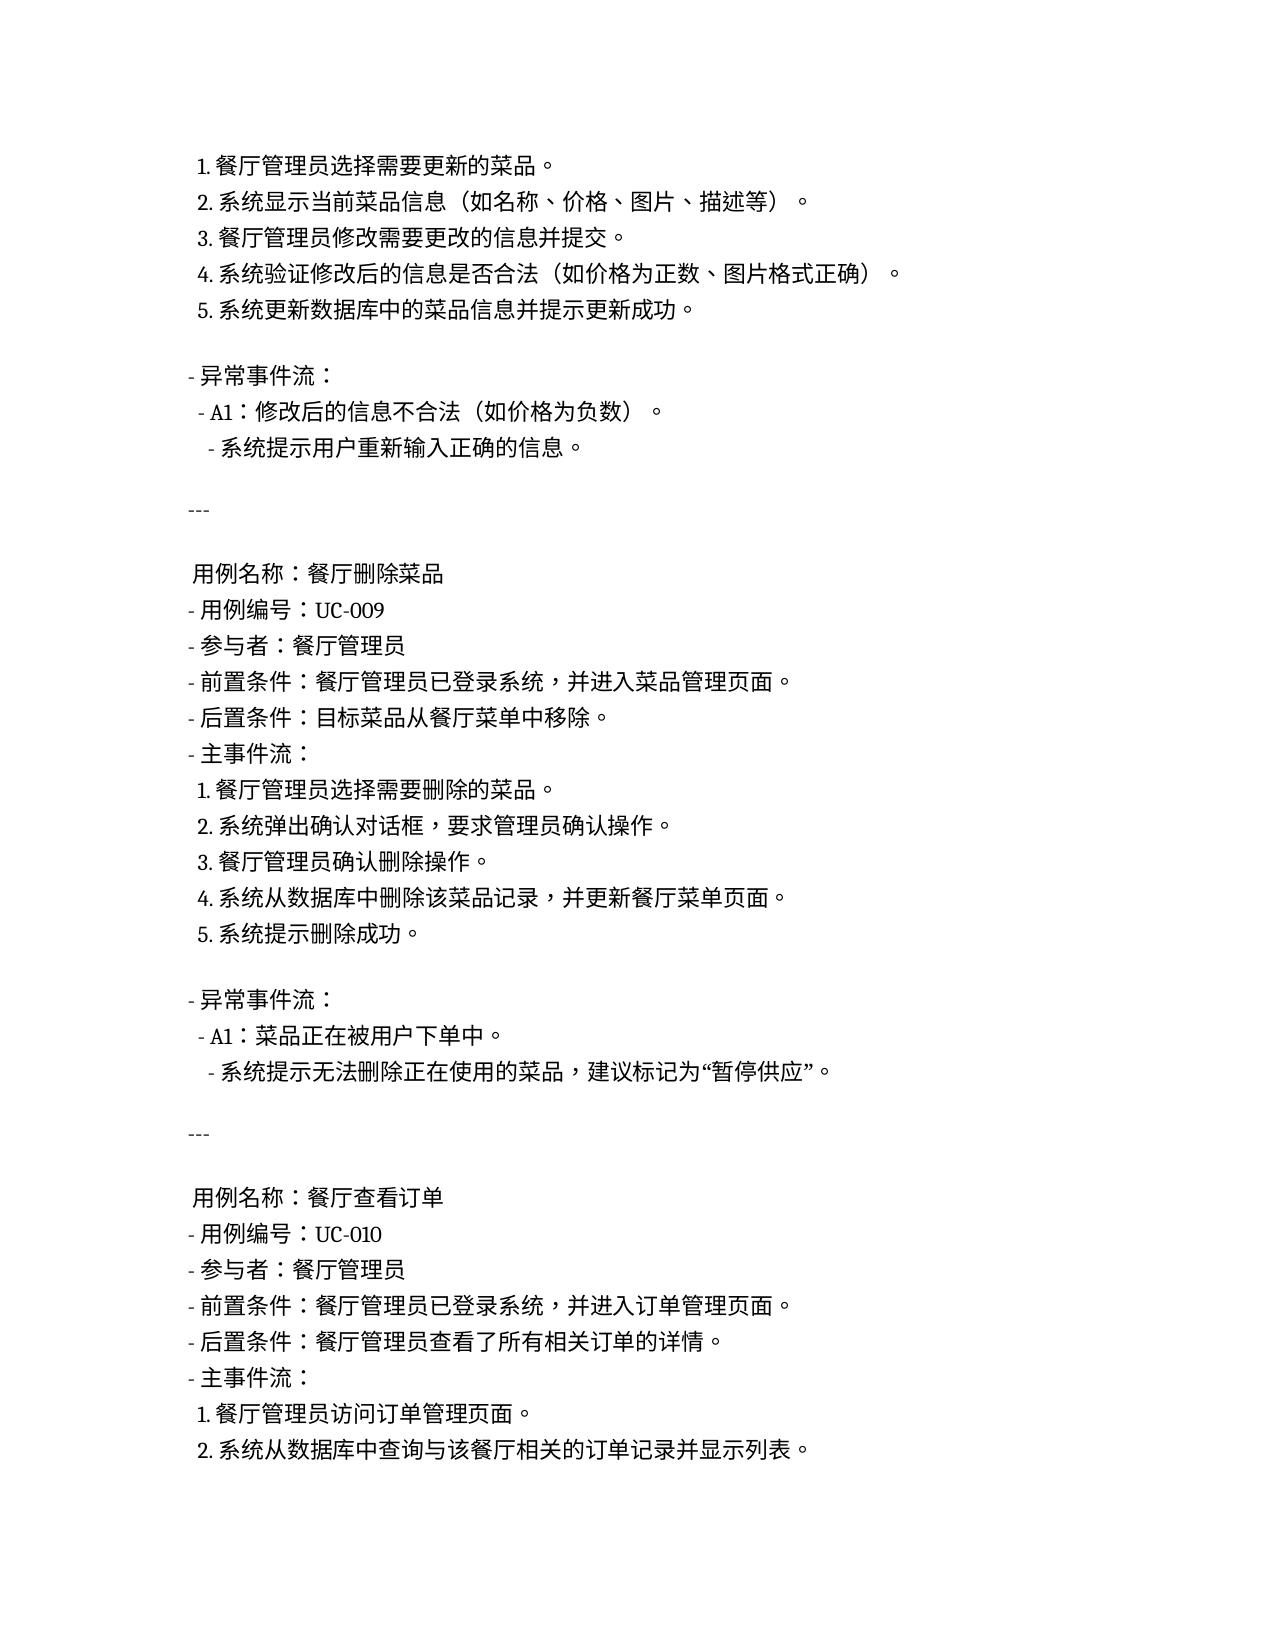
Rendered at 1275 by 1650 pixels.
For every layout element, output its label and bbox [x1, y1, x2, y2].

text [187, 150, 1087, 1465]
